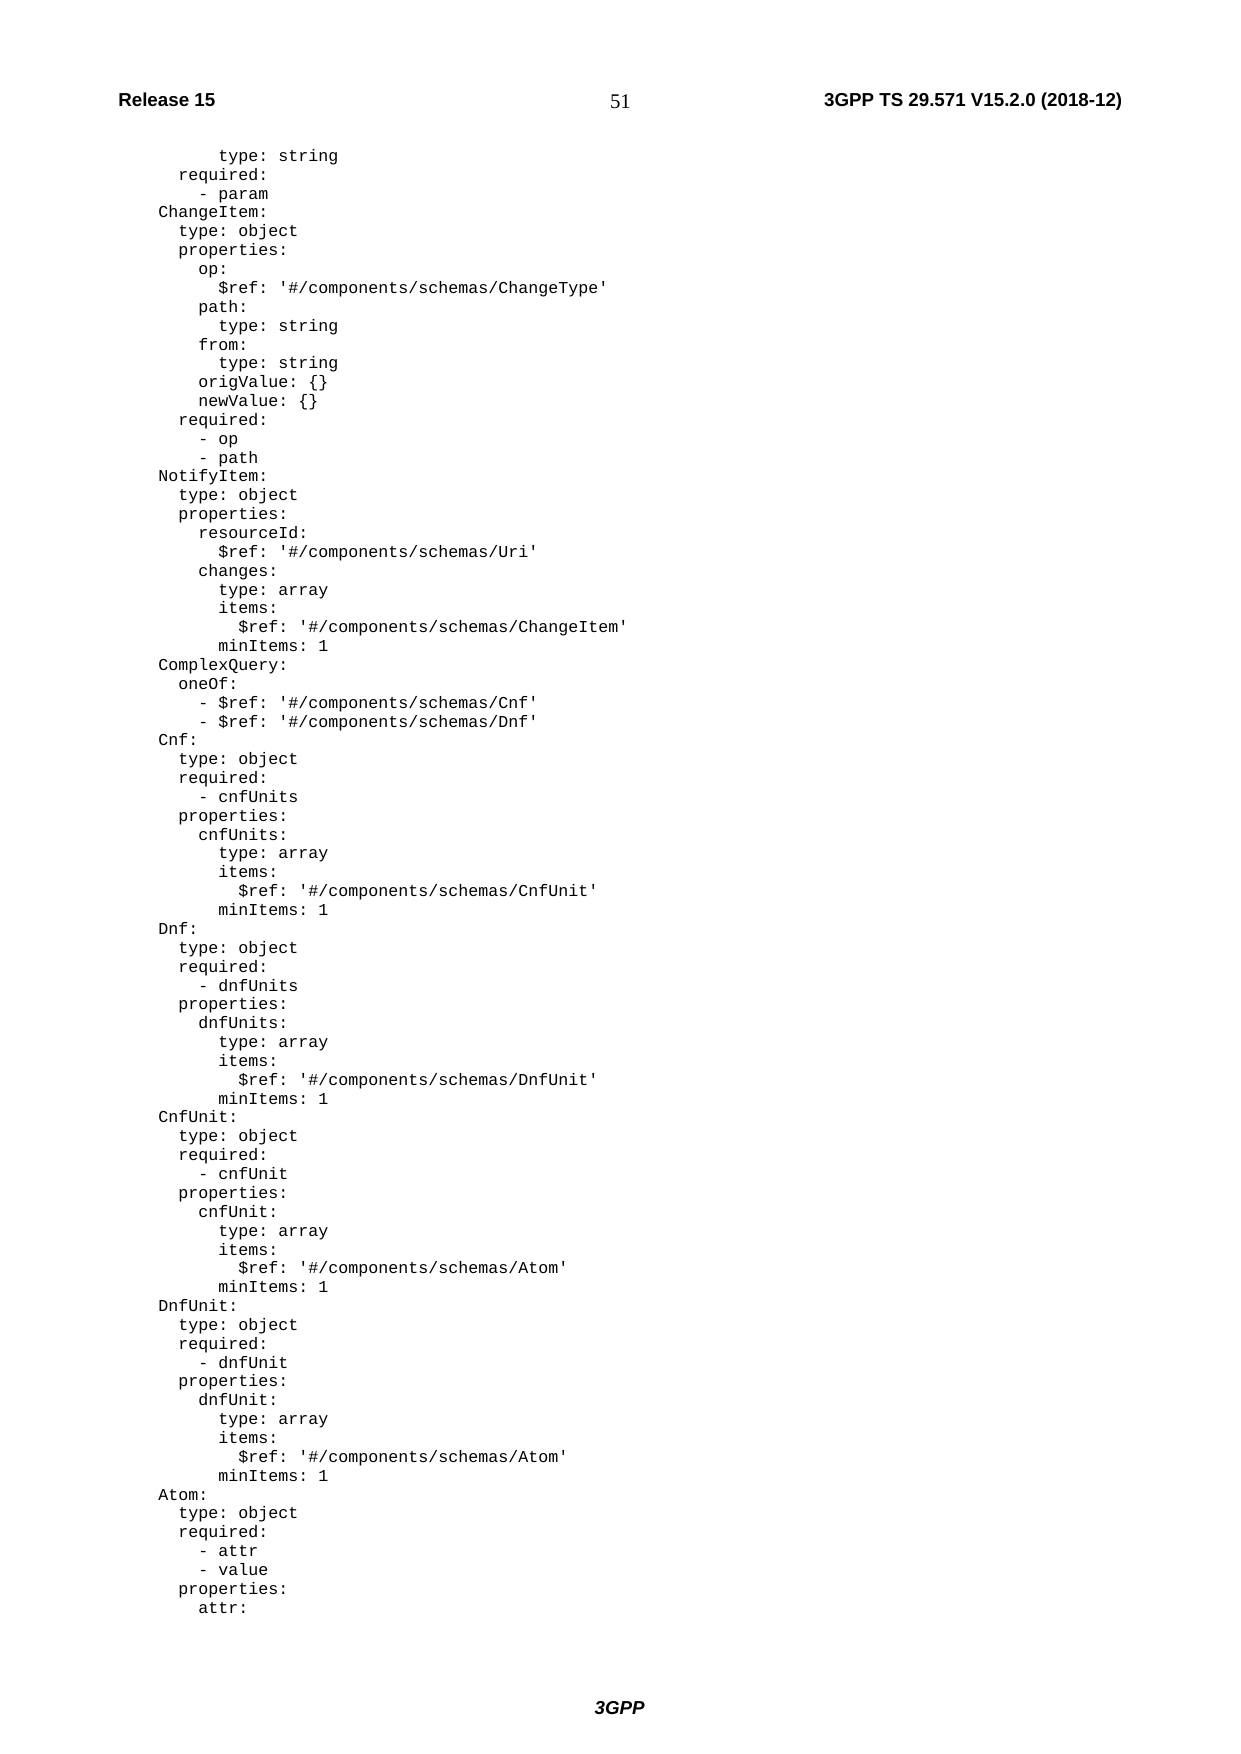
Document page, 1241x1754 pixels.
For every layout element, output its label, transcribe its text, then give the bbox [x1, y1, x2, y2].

text $ref: '#/components/schemas/Atom' [118, 1448, 1122, 1467]
text type: array [118, 581, 1122, 600]
text - path [118, 449, 1122, 468]
text newValue: {} [118, 393, 1122, 411]
text DnfUnit: [118, 1298, 1122, 1316]
text from: [118, 336, 1122, 355]
text dnfUnits: [118, 1015, 1122, 1034]
text type: object [118, 939, 1122, 958]
text path: [118, 298, 1122, 317]
text $ref: '#/components/schemas/ChangeType' [118, 279, 1122, 298]
text properties: [118, 506, 1122, 524]
text resourceId: [118, 524, 1122, 543]
text type: array [118, 1222, 1122, 1241]
text cnfUnit: [118, 1203, 1122, 1222]
text $ref: '#/components/schemas/ChangeItem' [118, 619, 1122, 638]
text $ref: '#/components/schemas/Atom' [118, 1260, 1122, 1279]
text - dnfUnit [118, 1354, 1122, 1373]
text properties: [118, 1580, 1122, 1599]
text items: [118, 864, 1122, 883]
text $ref: '#/components/schemas/CnfUnit' [118, 883, 1122, 902]
text properties: [118, 807, 1122, 826]
text minItems: 1 [118, 1279, 1122, 1298]
text type: array [118, 1411, 1122, 1429]
text $ref: '#/components/schemas/Uri' [118, 543, 1122, 562]
text type: array [118, 845, 1122, 864]
text required: [118, 1524, 1122, 1543]
text items: [118, 1052, 1122, 1071]
text Atom: [118, 1486, 1122, 1505]
text type: string [118, 147, 1122, 166]
text required: [118, 411, 1122, 430]
text - value [118, 1562, 1122, 1580]
text required: [118, 166, 1122, 185]
text type: object [118, 1128, 1122, 1147]
text type: object [118, 223, 1122, 242]
text Dnf: [118, 921, 1122, 939]
text CnfUnit: [118, 1109, 1122, 1128]
text items: [118, 1429, 1122, 1448]
text type: object [118, 487, 1122, 506]
text oneOf: [118, 675, 1122, 694]
text dnfUnit: [118, 1392, 1122, 1411]
text - dnfUnits [118, 977, 1122, 996]
text minItems: 1 [118, 1090, 1122, 1109]
text minItems: 1 [118, 902, 1122, 921]
text NotifyItem: [118, 468, 1122, 487]
text $ref: '#/components/schemas/DnfUnit' [118, 1071, 1122, 1090]
text required: [118, 1147, 1122, 1166]
text items: [118, 1241, 1122, 1260]
text - attr [118, 1543, 1122, 1562]
text - op [118, 430, 1122, 449]
text required: [118, 958, 1122, 977]
text properties: [118, 1373, 1122, 1392]
text origValue: {} [118, 374, 1122, 393]
text ChangeItem: [118, 204, 1122, 223]
text properties: [118, 242, 1122, 261]
text items: [118, 600, 1122, 619]
text - param [118, 185, 1122, 204]
text - cnfUnits [118, 788, 1122, 807]
text - cnfUnit [118, 1166, 1122, 1184]
text type: string [118, 355, 1122, 374]
text cnfUnits: [118, 826, 1122, 845]
text op: [118, 261, 1122, 279]
text type: object [118, 751, 1122, 770]
text - $ref: '#/components/schemas/Cnf' [118, 694, 1122, 713]
text properties: [118, 996, 1122, 1015]
text minItems: 1 [118, 638, 1122, 657]
text required: [118, 770, 1122, 788]
text - $ref: '#/components/schemas/Dnf' [118, 713, 1122, 732]
text type: object [118, 1316, 1122, 1335]
text type: array [118, 1034, 1122, 1052]
text type: object [118, 1505, 1122, 1524]
text required: [118, 1335, 1122, 1354]
text properties: [118, 1184, 1122, 1203]
text attr: [118, 1599, 1122, 1618]
text type: string [118, 317, 1122, 336]
text ComplexQuery: [118, 657, 1122, 675]
text Cnf: [118, 732, 1122, 751]
text minItems: 1 [118, 1467, 1122, 1486]
text changes: [118, 562, 1122, 581]
